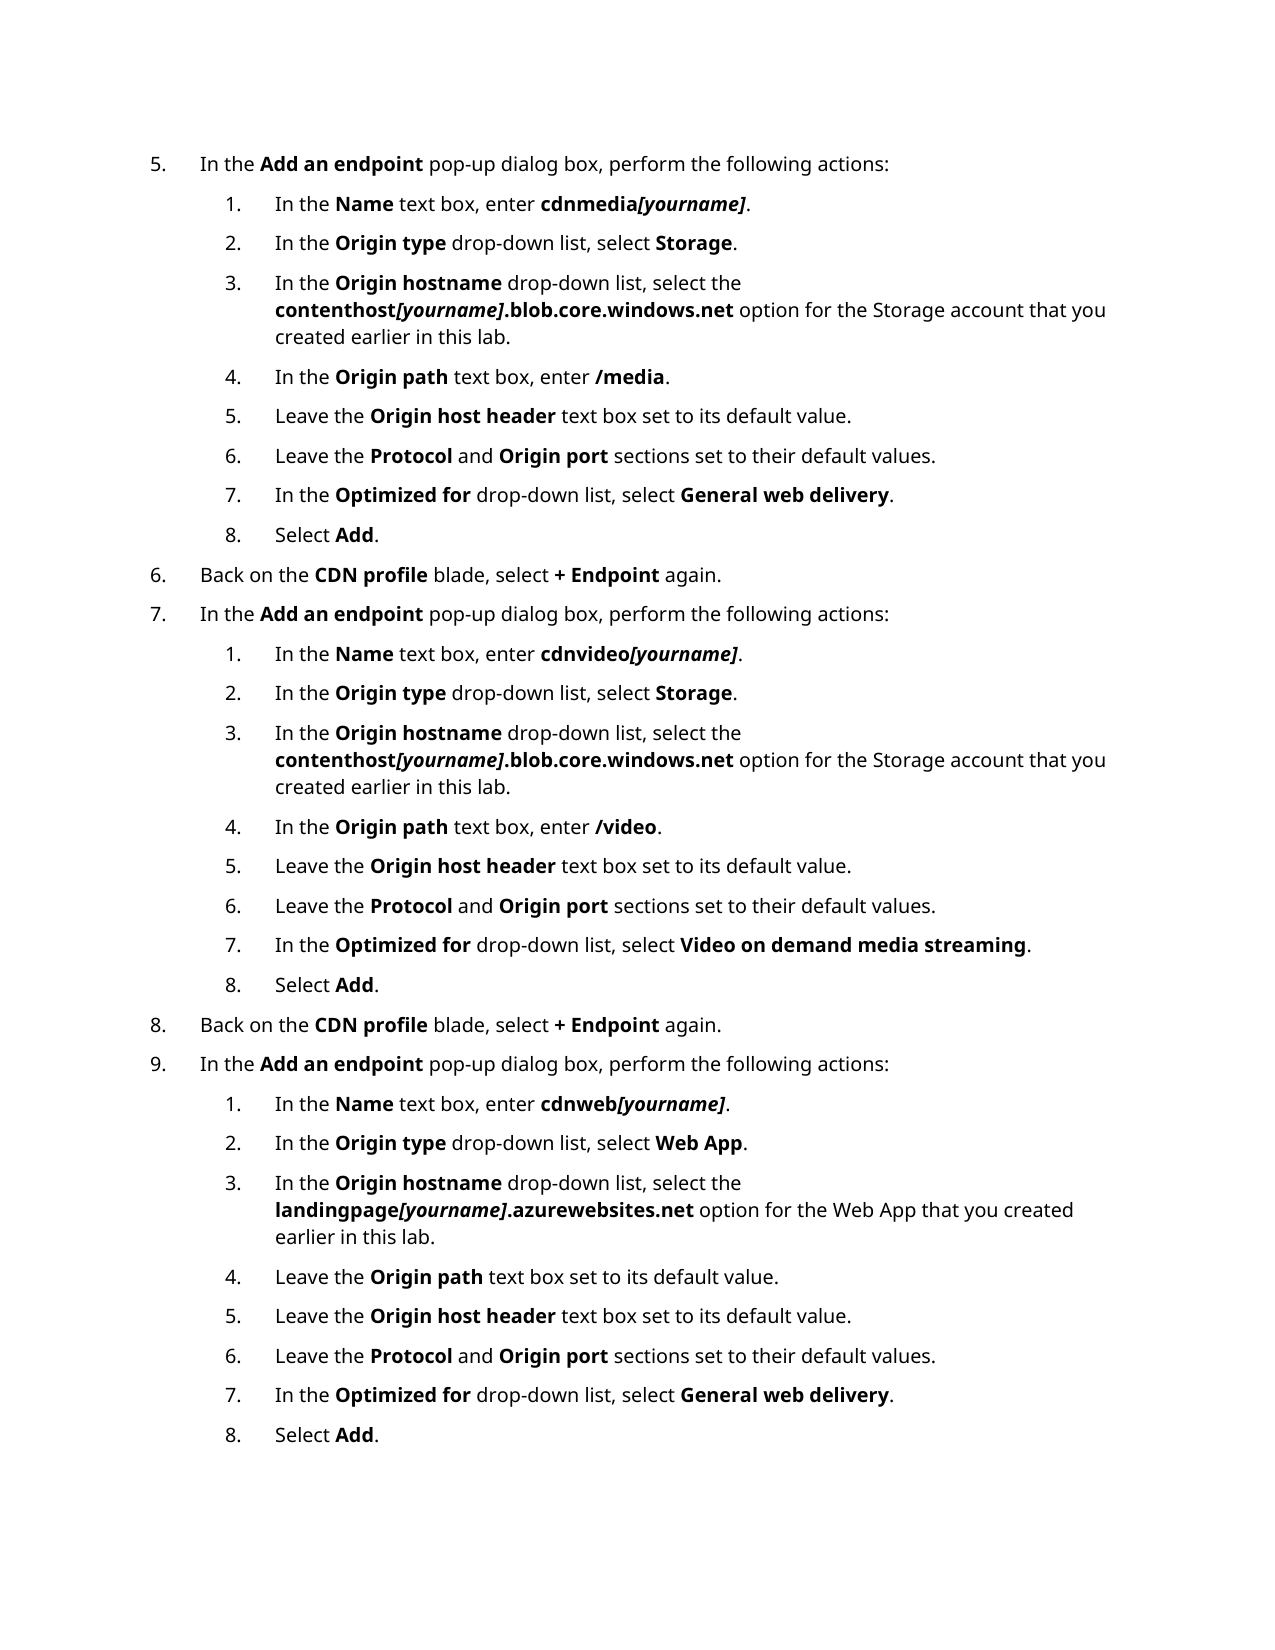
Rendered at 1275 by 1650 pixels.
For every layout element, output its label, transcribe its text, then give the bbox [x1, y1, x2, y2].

list In the Optimized for drop-down list, select General web delivery. [225, 481, 1125, 508]
list In the Origin hostname drop-down list, select the contenthost[yourname].blob.core.windows.net option for the Storage account that you created earlier in this lab. [225, 719, 1125, 800]
list In the Name text box, enter cdnweb[yourname]. [225, 1089, 1125, 1117]
list Select Add. [225, 971, 1125, 998]
list In the Origin path text box, enter /video. [225, 812, 1125, 839]
list Leave the Origin path text box set to its default value. [225, 1262, 1125, 1289]
list In the Add an endpoint pop-up dialog box, perform the following actions: [150, 1050, 1125, 1077]
list Select Add. [225, 521, 1125, 548]
list In the Origin type drop-down list, select Web App. [225, 1129, 1125, 1156]
list In the Origin type drop-down list, select Storage. [225, 679, 1125, 706]
list In the Name text box, enter cdnmedia[yourname]. [225, 189, 1125, 217]
list Leave the Protocol and Origin port sections set to their default values. [225, 1342, 1125, 1369]
list Leave the Origin host header text box set to its default value. [225, 852, 1125, 879]
list Leave the Protocol and Origin port sections set to their default values. [225, 892, 1125, 919]
list In the Optimized for drop-down list, select Video on demand media streaming. [225, 931, 1125, 958]
list In the Optimized for drop-down list, select General web delivery. [225, 1381, 1125, 1408]
list Back on the CDN profile blade, select + Endpoint again. [150, 560, 1125, 587]
list Leave the Protocol and Origin port sections set to their default values. [225, 442, 1125, 469]
list Select Add. [225, 1421, 1125, 1448]
list In the Origin type drop-down list, select Storage. [225, 229, 1125, 256]
list Leave the Origin host header text box set to its default value. [225, 1302, 1125, 1329]
list In the Add an endpoint pop-up dialog box, perform the following actions: [150, 150, 1125, 177]
list In the Add an endpoint pop-up dialog box, perform the following actions: [150, 600, 1125, 627]
list Leave the Origin host header text box set to its default value. [225, 402, 1125, 429]
list Back on the CDN profile blade, select + Endpoint again. [150, 1010, 1125, 1037]
list In the Origin hostname drop-down list, select the landingpage[yourname].azurewebsites.net option for the Web App that you created earlier in this lab. [225, 1169, 1125, 1250]
list In the Origin path text box, enter /media. [225, 362, 1125, 389]
list In the Origin hostname drop-down list, select the contenthost[yourname].blob.core.windows.net option for the Storage account that you created earlier in this lab. [225, 269, 1125, 350]
list In the Name text box, enter cdnvideo[yourname]. [225, 639, 1125, 667]
